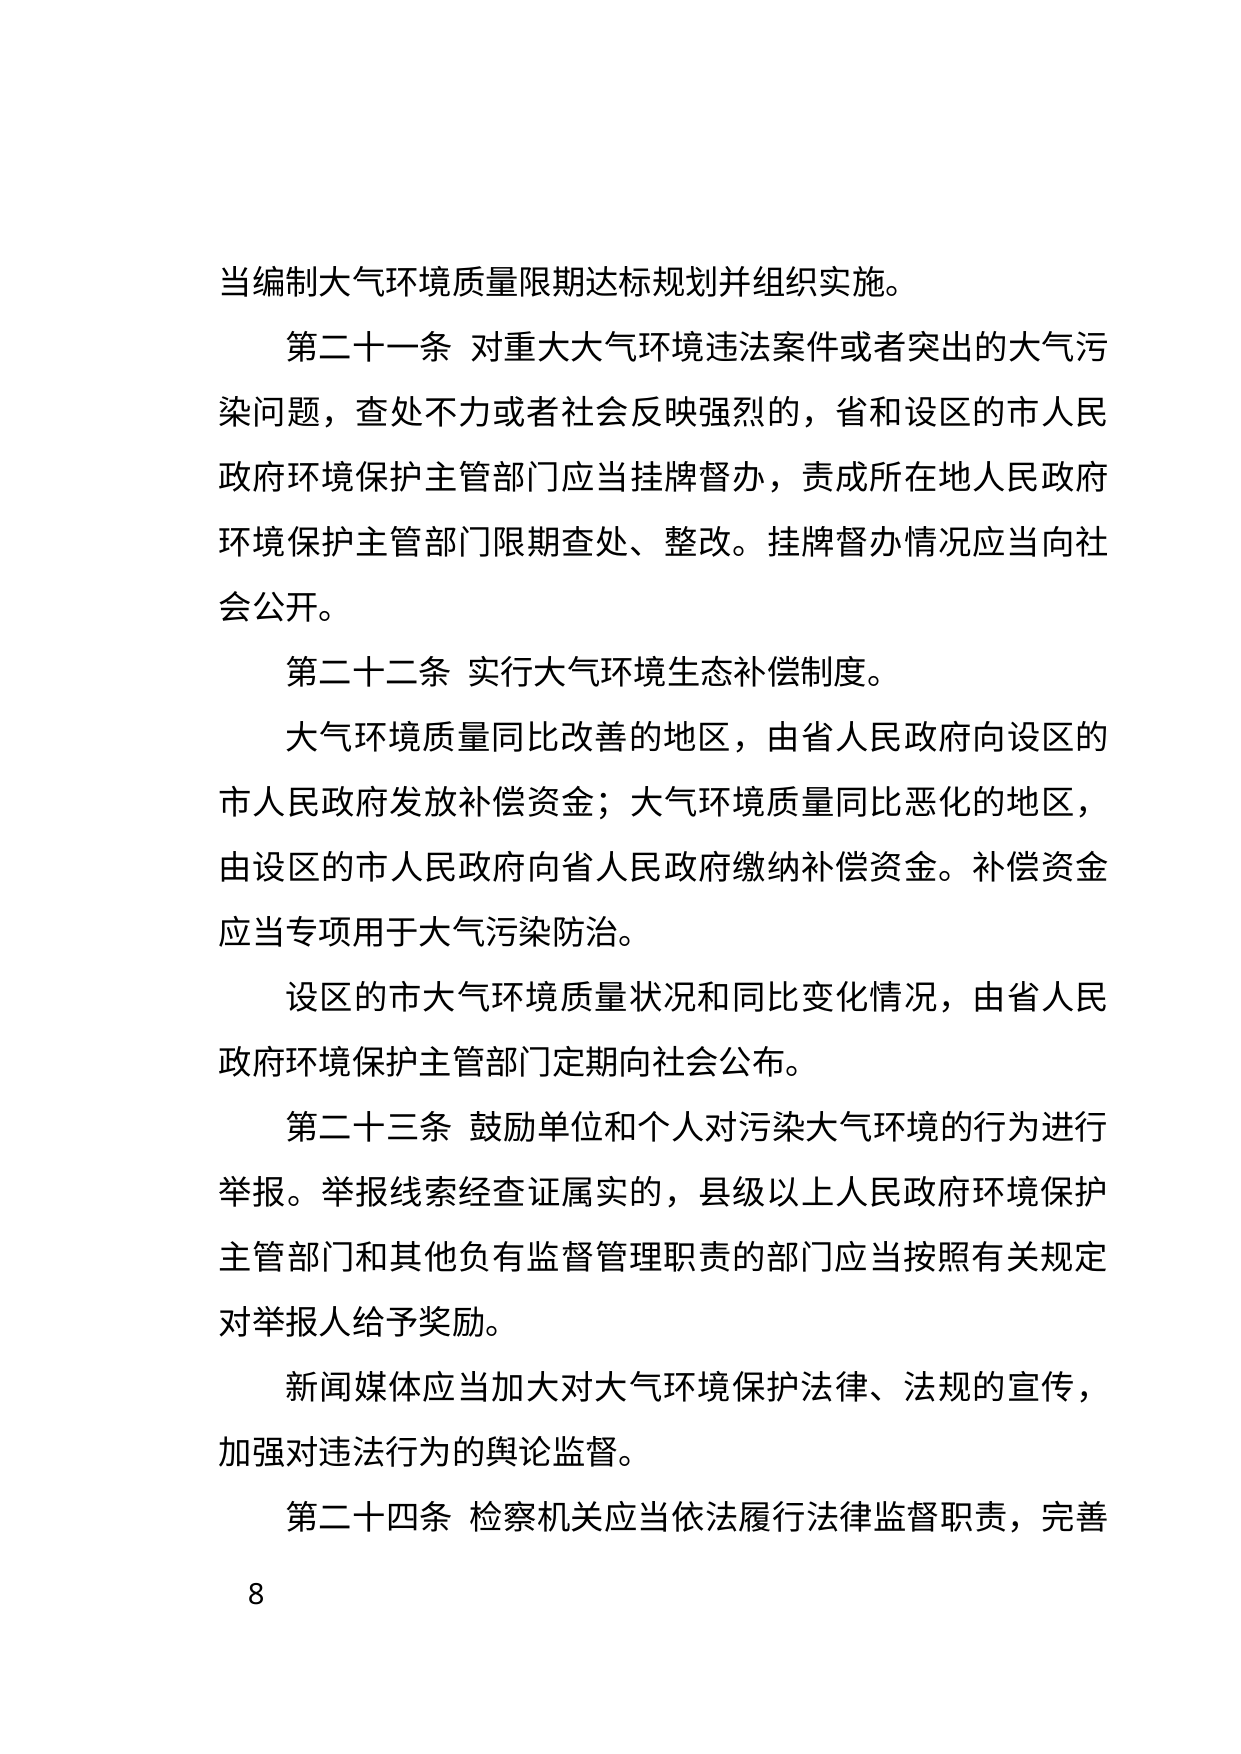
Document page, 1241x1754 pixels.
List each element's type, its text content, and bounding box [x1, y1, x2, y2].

text 新闻媒体应当加大对大气环境保护法律、法规的宣传，加强对违法行为的舆论监督。 [218, 1353, 1110, 1483]
text 第二十三条 鼓励单位和个人对污染大气环境的行为进行举报。举报线索经查证属实的，县级以上人民政府环境保护主管部门和其他负有监督管理职责的部门应当按照有关规定对举报人给予奖励。 [218, 1093, 1110, 1353]
text 第二十二条 实行大气环境生态补偿制度。 [218, 638, 1110, 703]
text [218, 1483, 1110, 1548]
text 大气环境质量同比改善的地区，由省人民政府向设区的市人民政府发放补偿资金；大气环境质量同比恶化的地区，由设区的市人民政府向省人民政府缴纳补偿资金。补偿资金应当专项用于大气污染防治。 [218, 703, 1110, 963]
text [218, 248, 1110, 313]
text 设区的市大气环境质量状况和同比变化情况，由省人民政府环境保护主管部门定期向社会公布。 [218, 963, 1110, 1093]
text 第二十一条 对重大大气环境违法案件或者突出的大气污染问题，查处不力或者社会反映强烈的，省和设区的市人民政府环境保护主管部门应当挂牌督办，责成所在地人民政府环境保护主管部门限期查处、整改。挂牌督办情况应当向社会公开。 [218, 313, 1110, 638]
